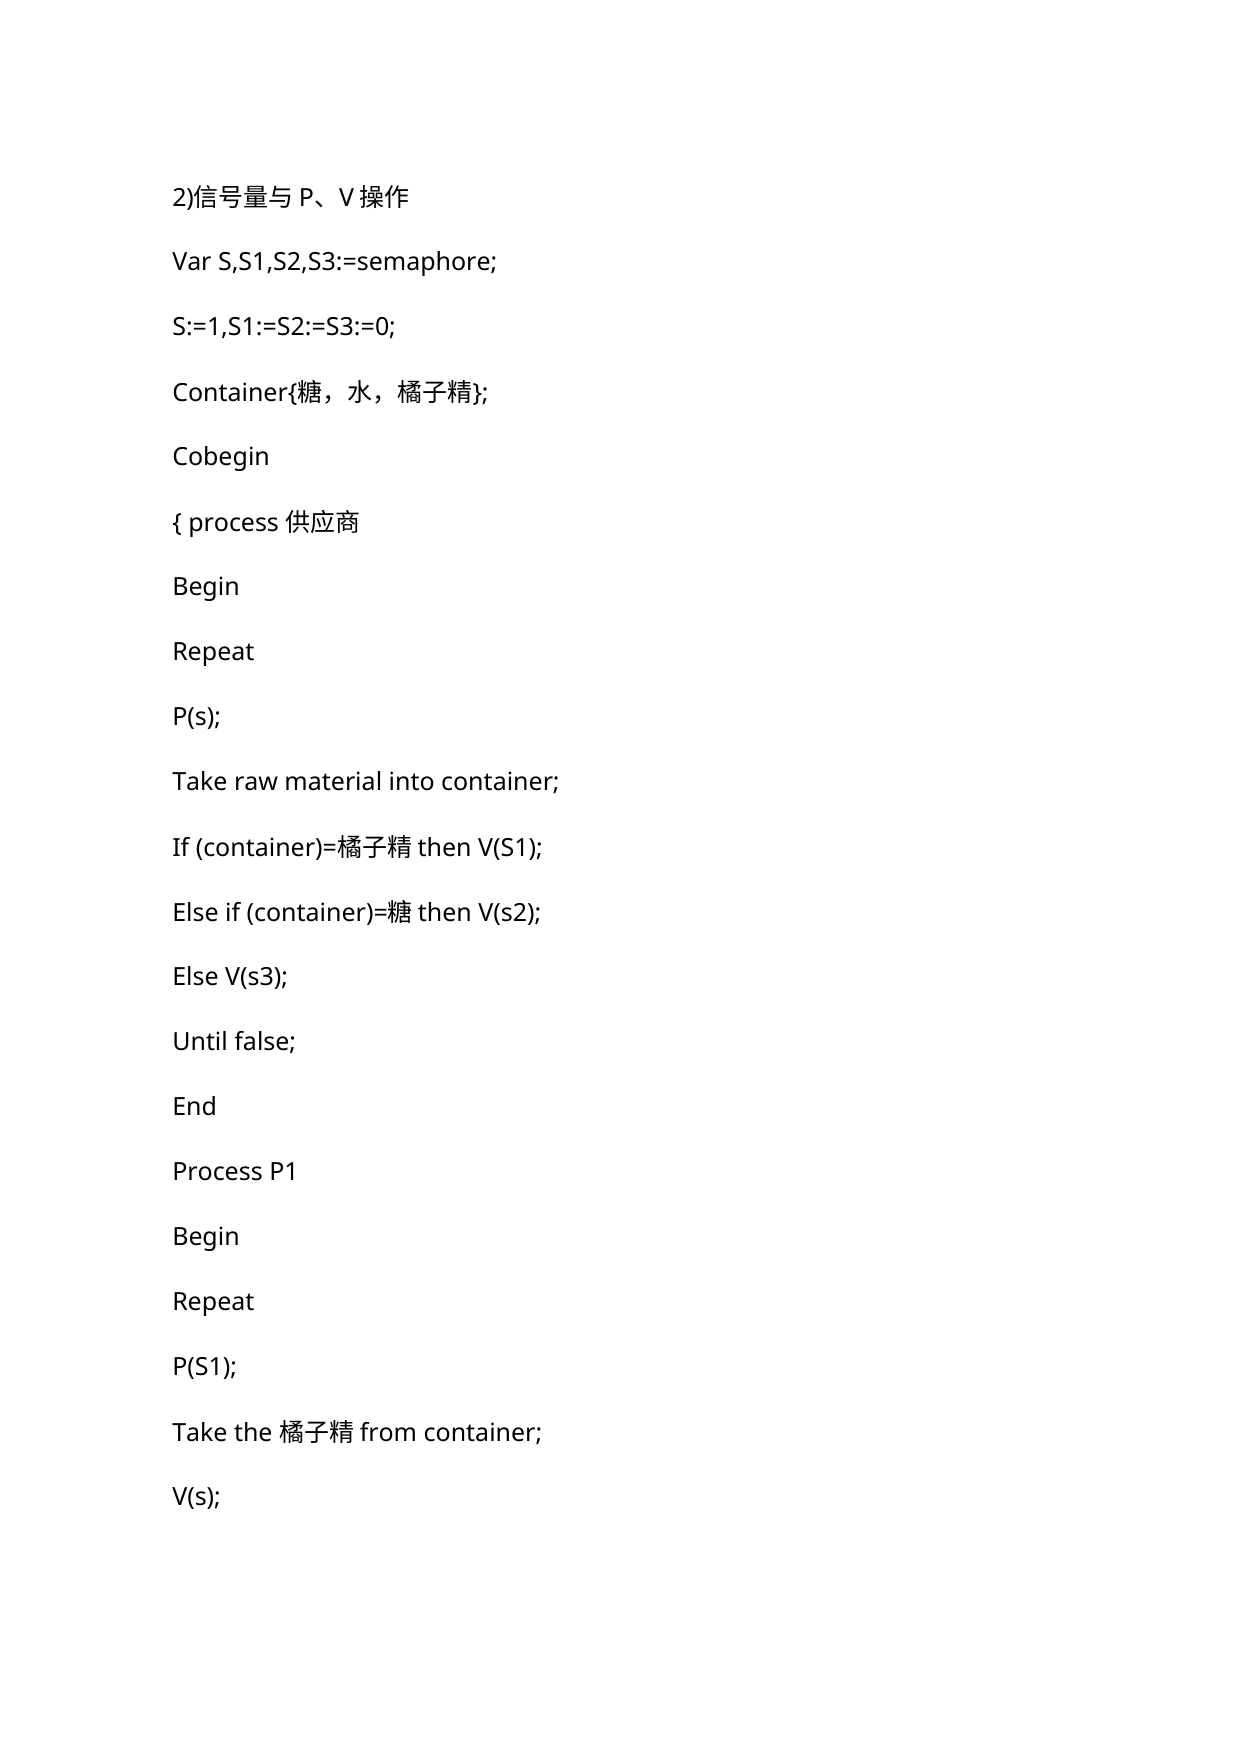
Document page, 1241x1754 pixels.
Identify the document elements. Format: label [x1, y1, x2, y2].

table_cell [170, 162, 1070, 1530]
